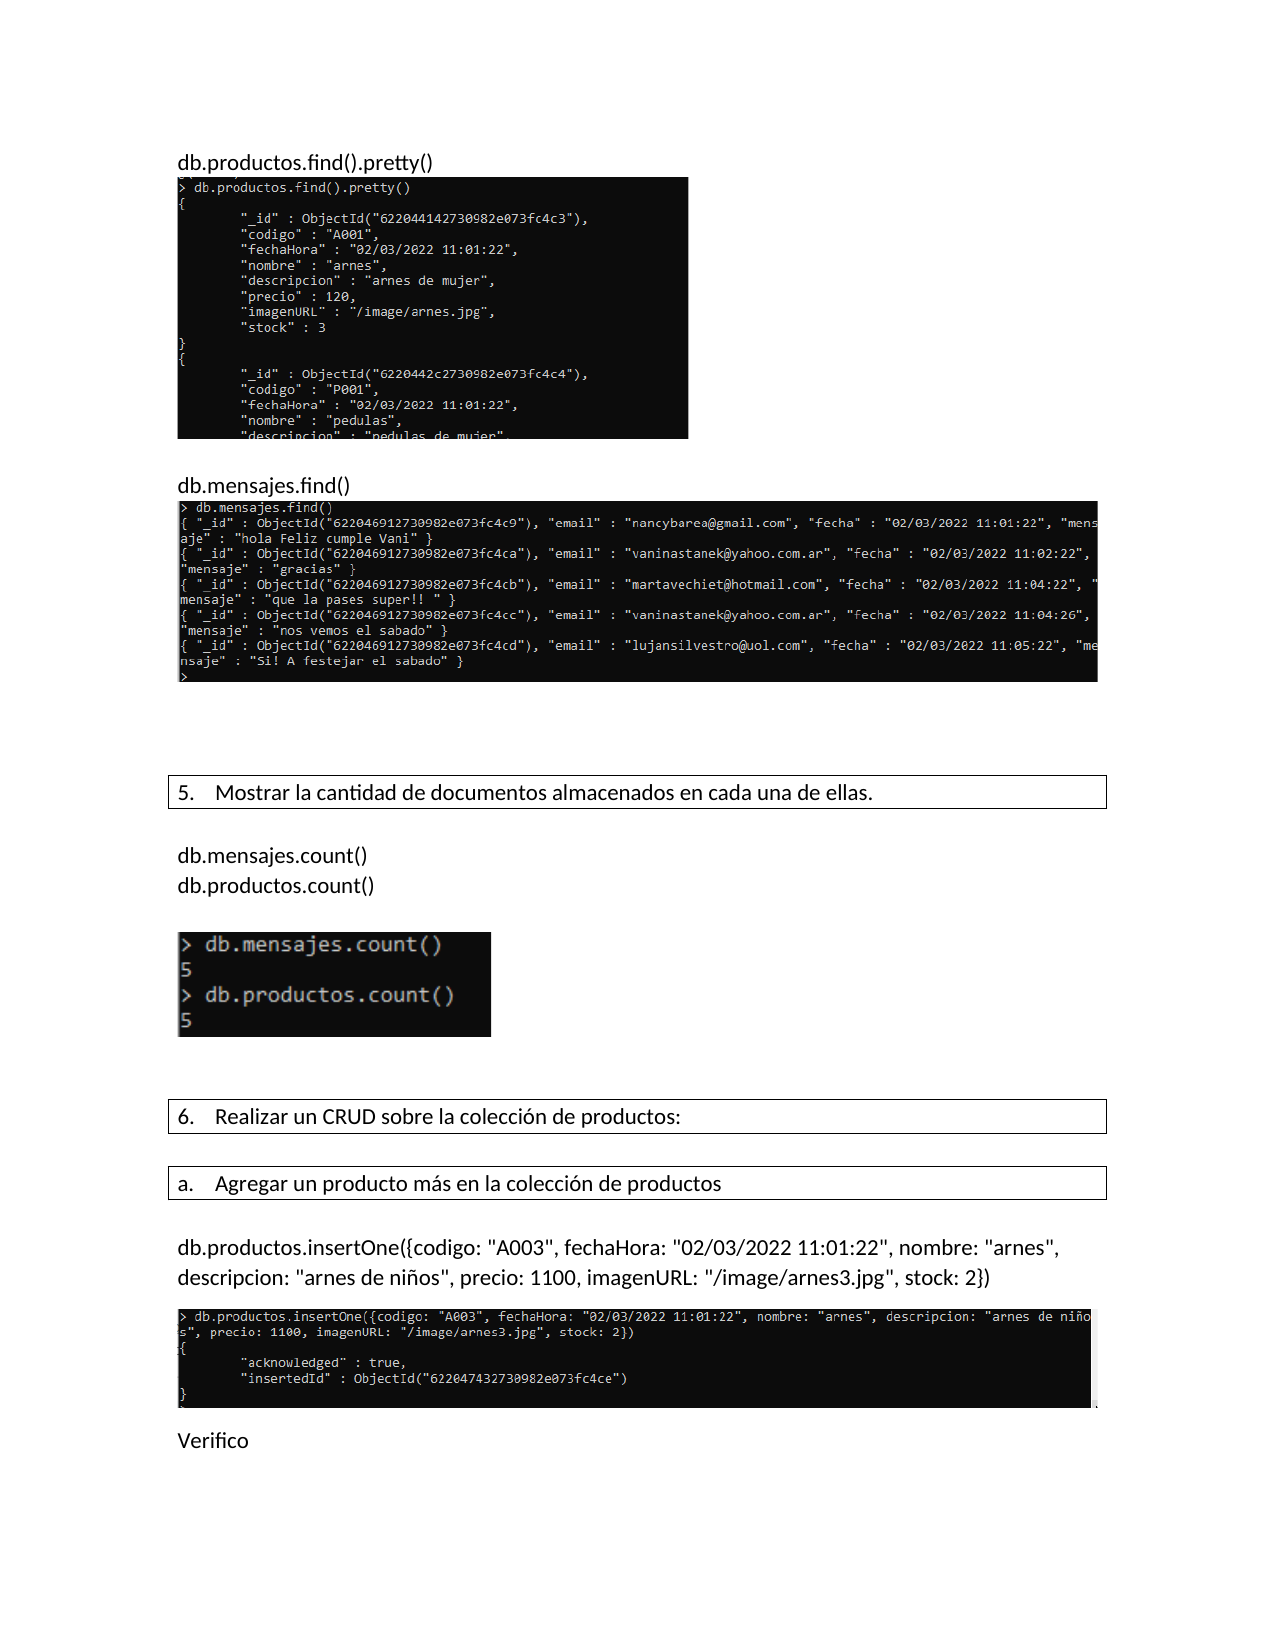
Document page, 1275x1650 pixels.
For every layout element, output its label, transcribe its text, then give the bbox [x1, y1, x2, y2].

list Realizar un CRUD sobre la colección de productos: [169, 1100, 1106, 1133]
picture [177, 177, 689, 439]
list db.productos.count() [177, 872, 1098, 900]
list db.mensajes.count() [177, 841, 1098, 869]
list Agregar un producto más en la colección de productos [169, 1167, 1106, 1199]
list Mostrar la cantidad de documentos almacenados en cada una de ellas. [169, 776, 1106, 808]
list db.productos.insertOne({codigo: "A003", fechaHora: "02/03/2022 11:01:22", nombre: "arnes", descripcion: "arnes de niños", precio: 1100, imagenURL: "/image/arnes3.jpg", stock: 2}) [177, 1233, 1098, 1291]
picture [177, 932, 492, 1037]
list db.mensajes.find() [177, 471, 1098, 499]
list db.productos.find().pretty() [177, 148, 1098, 176]
picture [177, 501, 1098, 682]
text Verifico [177, 1426, 1098, 1454]
picture [177, 1309, 1098, 1408]
